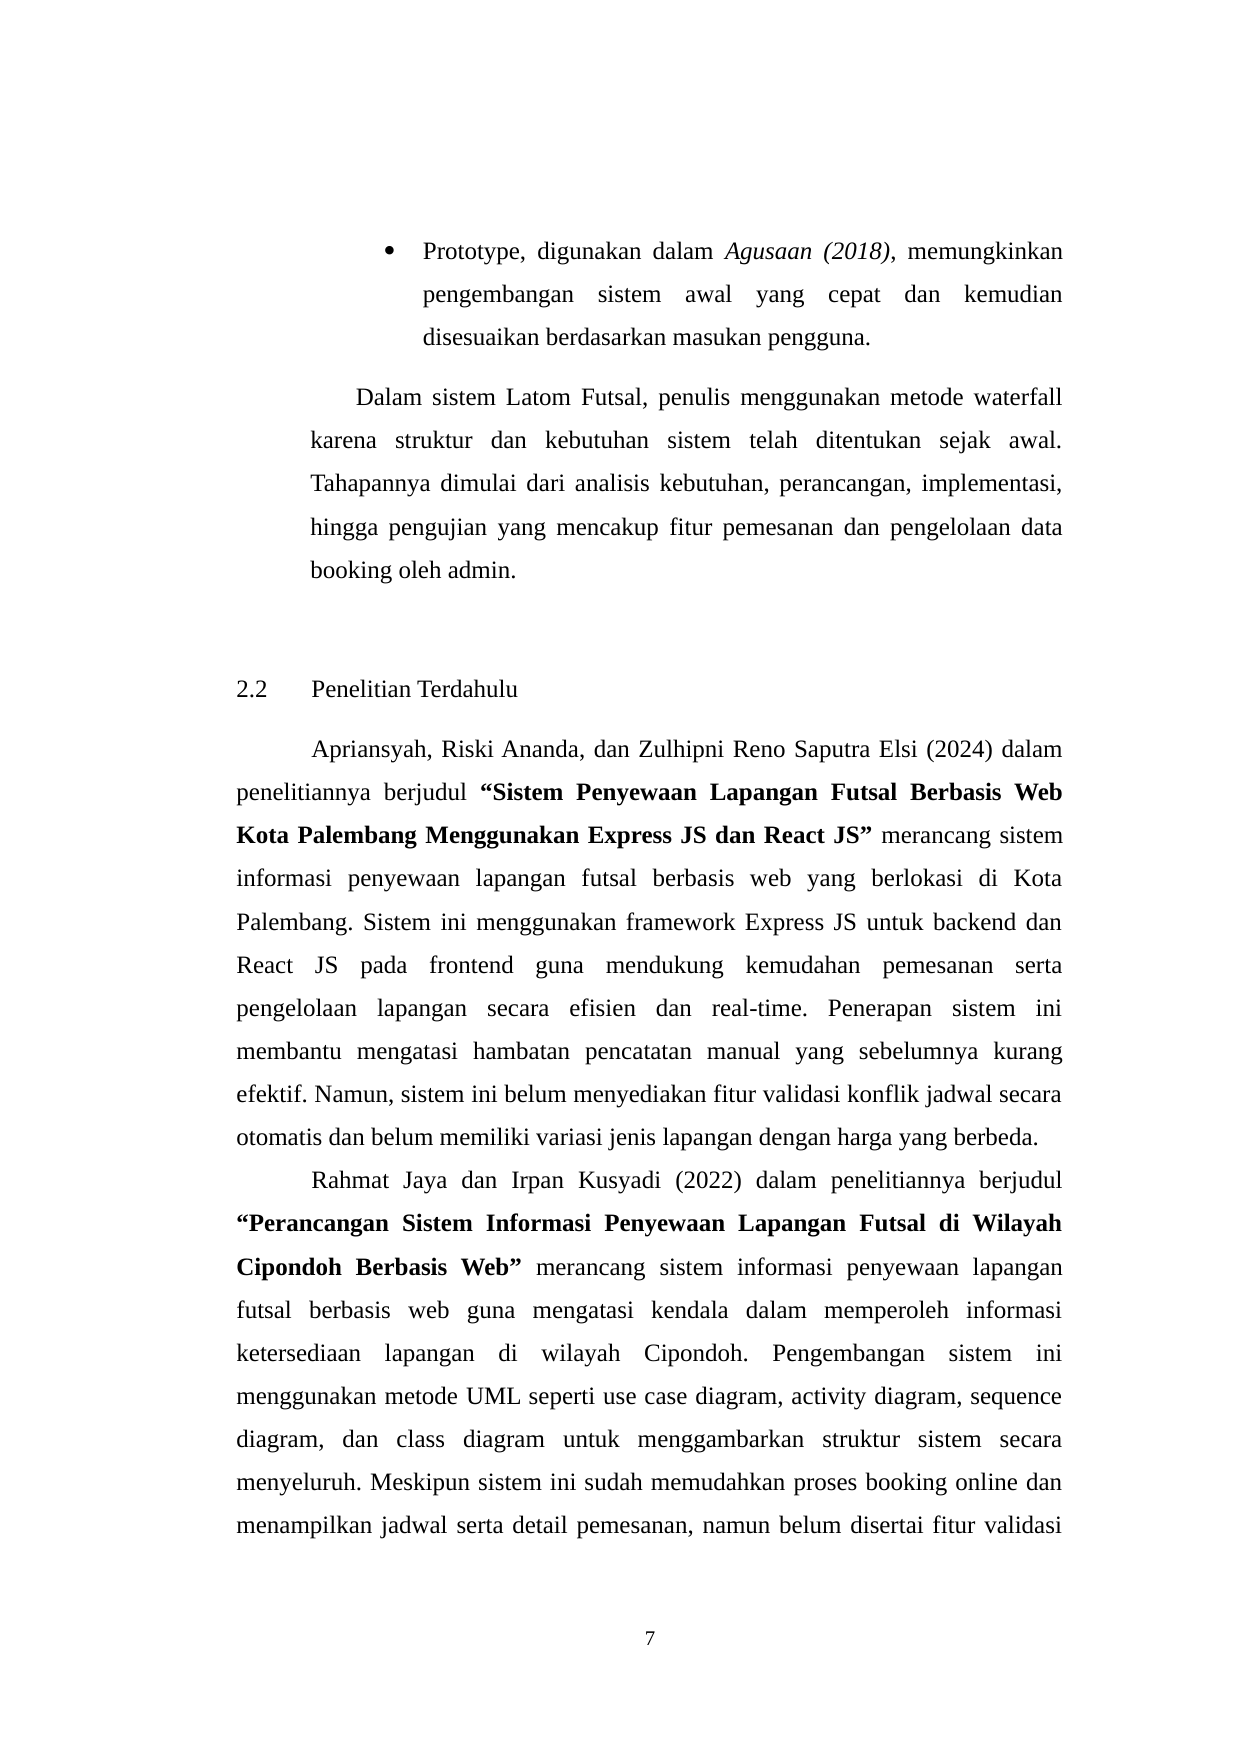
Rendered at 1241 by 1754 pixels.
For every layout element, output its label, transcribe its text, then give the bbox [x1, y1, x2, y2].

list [236, 1165, 1063, 1539]
list Prototype, digunakan dalam Agusaan (2018), memungkinkan pengembangan sistem awal yang cepat dan kemudian disesuaikan berdasarkan masukan pengguna. [385, 236, 1063, 351]
text 2.2 Penelitian Terdahulu [236, 674, 1063, 703]
list Apriansyah, Riski Ananda, dan Zulhipni Reno Saputra Elsi (2024) dalam penelitiannya berjudul “Sistem Penyewaan Lapangan Futsal Berbasis Web Kota Palembang Menggunakan Express JS dan React JS” merancang sistem informasi penyewaan lapangan futsal berbasis web yang berlokasi di Kota Palembang. Sistem ini menggunakan framework Express JS untuk backend dan React JS pada frontend guna mendukung kemudahan pemesanan serta pengelolaan lapangan secara efisien dan real-time. Penerapan sistem ini membantu mengatasi hambatan pencatatan manual yang sebelumnya kurang efektif. Namun, sistem ini belum menyediakan fitur validasi konflik jadwal secara otomatis dan belum memiliki variasi jenis lapangan dengan harga yang berbeda. [236, 734, 1063, 1151]
text Dalam sistem Latom Futsal, penulis menggunakan metode waterfall karena struktur dan kebutuhan sistem telah ditentukan sejak awal. Tahapannya dimulai dari analisis kebutuhan, perancangan, implementasi, hingga pengujian yang mencakup fitur pemesanan dan pengelolaan data booking oleh admin. [310, 382, 1063, 583]
